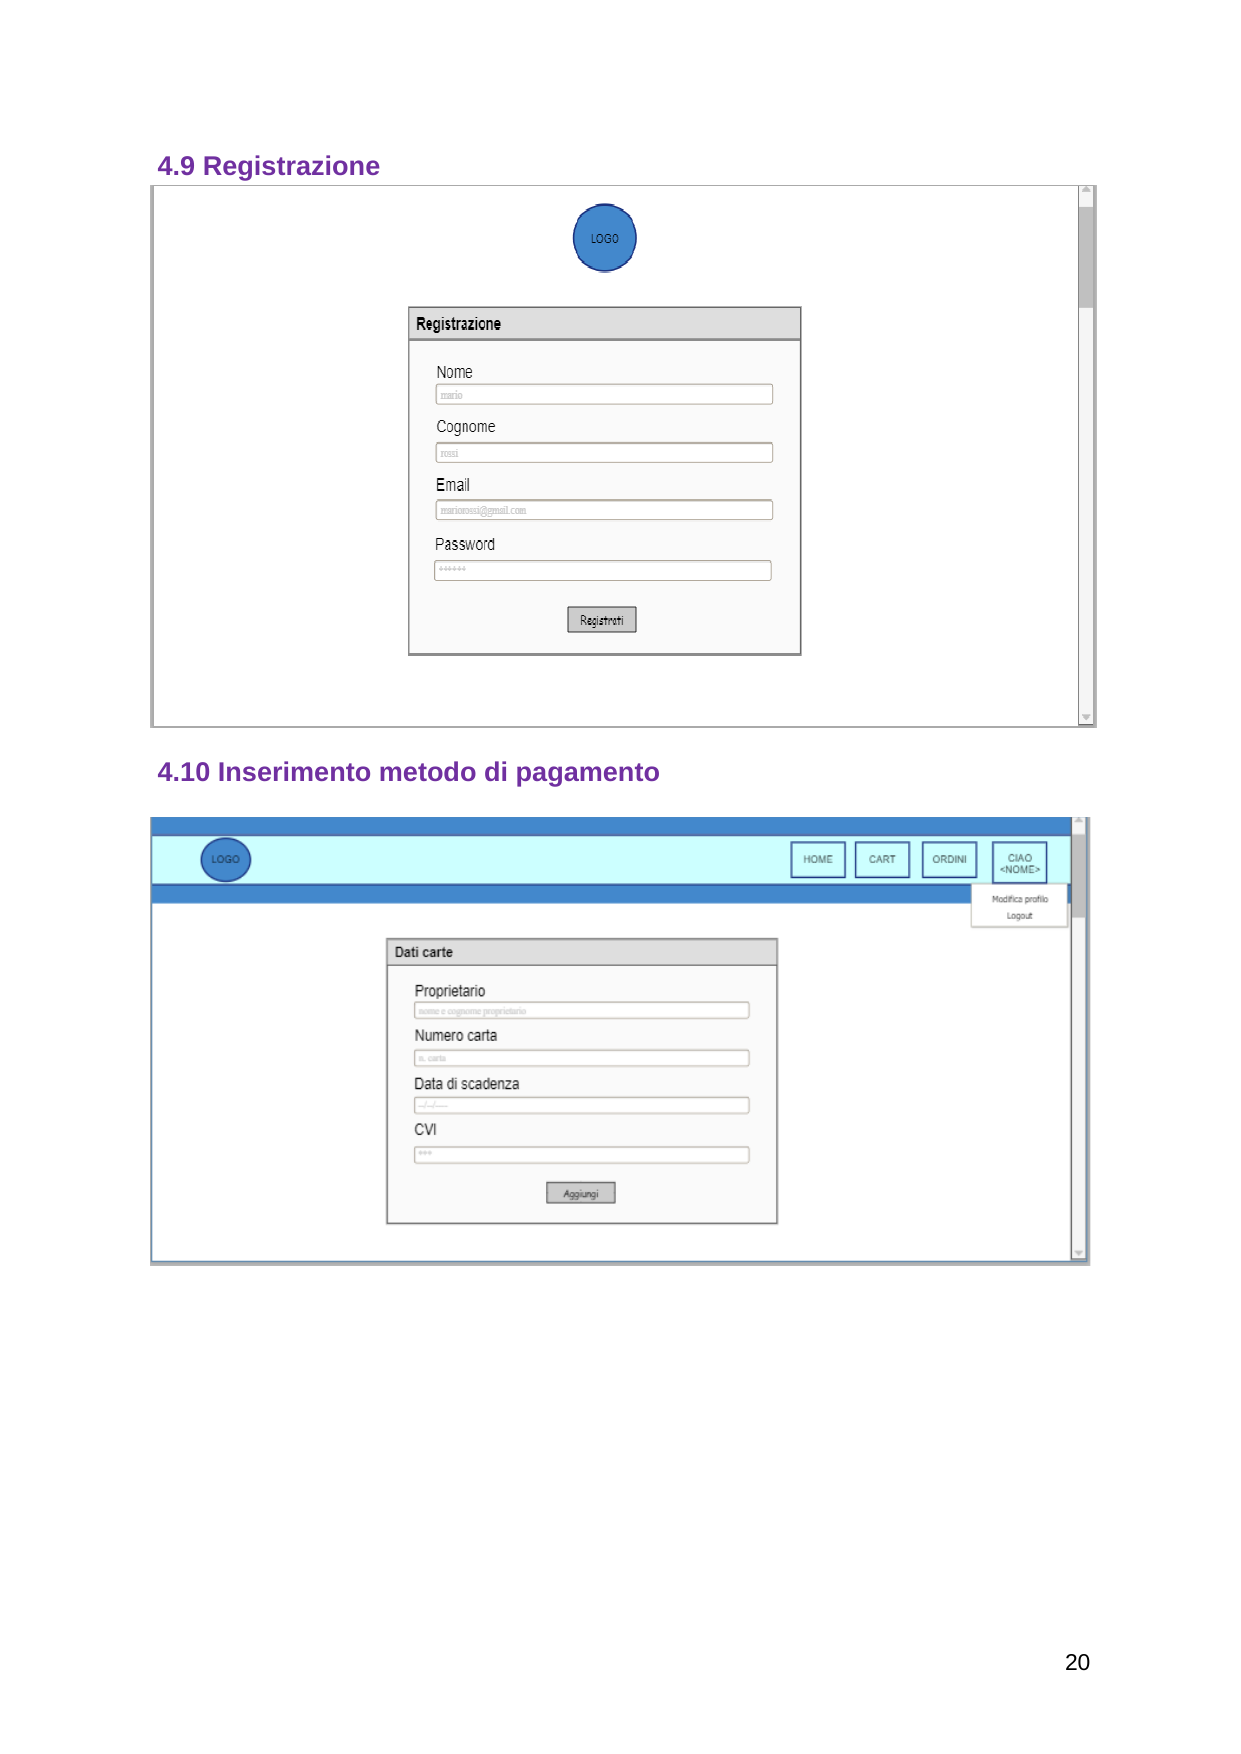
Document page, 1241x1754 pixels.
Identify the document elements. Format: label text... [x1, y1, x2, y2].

text 4.9 Registrazione [150, 150, 1090, 185]
picture [150, 817, 1091, 1266]
text 4.10 Inserimento metodo di pagamento [150, 756, 1090, 787]
picture [150, 185, 1097, 728]
